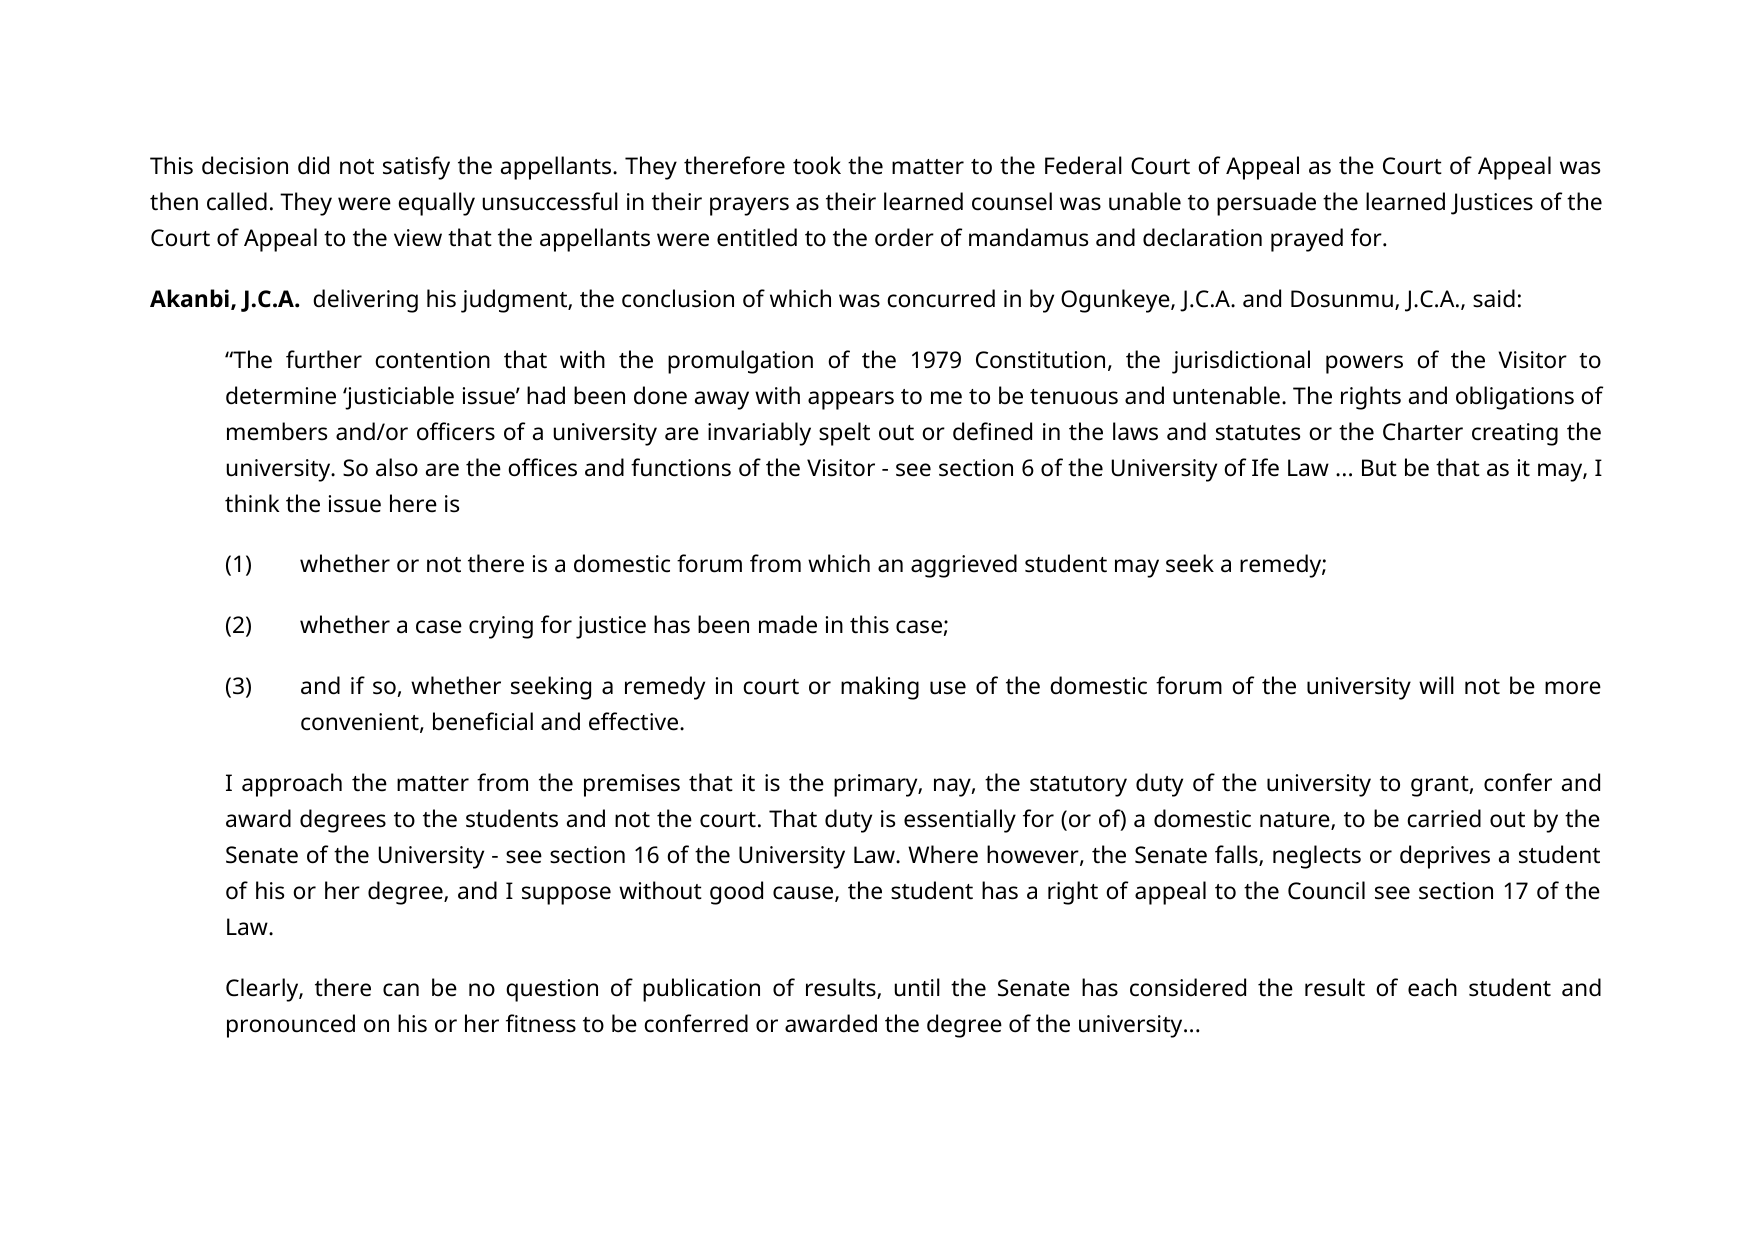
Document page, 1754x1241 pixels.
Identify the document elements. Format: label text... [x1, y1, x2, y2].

text I approach the matter from the premises that it is the primary, nay, the statutory duty of the university to grant, confer and award degrees to the students and not the court. That duty is essentially for (or of) a domestic nature, to be carried out by the Senate of the University - see section 16 of the University Law. Where however, the Senate falls, neglects or deprives a student of his or her degree, and I suppose without good cause, the student has a right of appeal to the Council see section 17 of the Law. [225, 767, 1604, 942]
text “The further contention that with the promulgation of the 1979 Constitution, the jurisdictional powers of the Visitor to determine ‘justiciable issue’ had been done away with appears to me to be tenuous and untenable. The rights and obligations of members and/or officers of a university are invariably spelt out or defined in the laws and statutes or the Charter creating the university. So also are the offices and functions of the Visitor - see section 6 of the University of Ife Law ... But be that as it may, I think the issue here is [225, 344, 1604, 519]
text (3) and if so, whether seeking a remedy in court or making use of the domestic forum of the university will not be more convenient, beneficial and effective. [225, 670, 1604, 737]
text This decision did not satisfy the appellants. They therefore took the matter to the Federal Court of Appeal as the Court of Appeal was then called. They were equally unsuccessful in their prayers as their learned counsel was unable to persuade the learned Justices of the Court of Appeal to the view that the appellants were entitled to the order of mandamus and declaration prayed for. [150, 150, 1604, 253]
text Akanbi, J.C.A. delivering his judgment, the conclusion of which was concurred in by Ogunkeye, J.C.A. and Dosunmu, J.C.A., said: [150, 283, 1604, 314]
text Clearly, there can be no question of publication of results, until the Senate has considered the result of each student and pronounced on his or her fitness to be conferred or awarded the degree of the university... [225, 972, 1604, 1039]
text (1) whether or not there is a domestic forum from which an aggrieved student may seek a remedy; [225, 548, 1604, 580]
text (2) whether a case crying for justice has been made in this case; [225, 609, 1604, 641]
